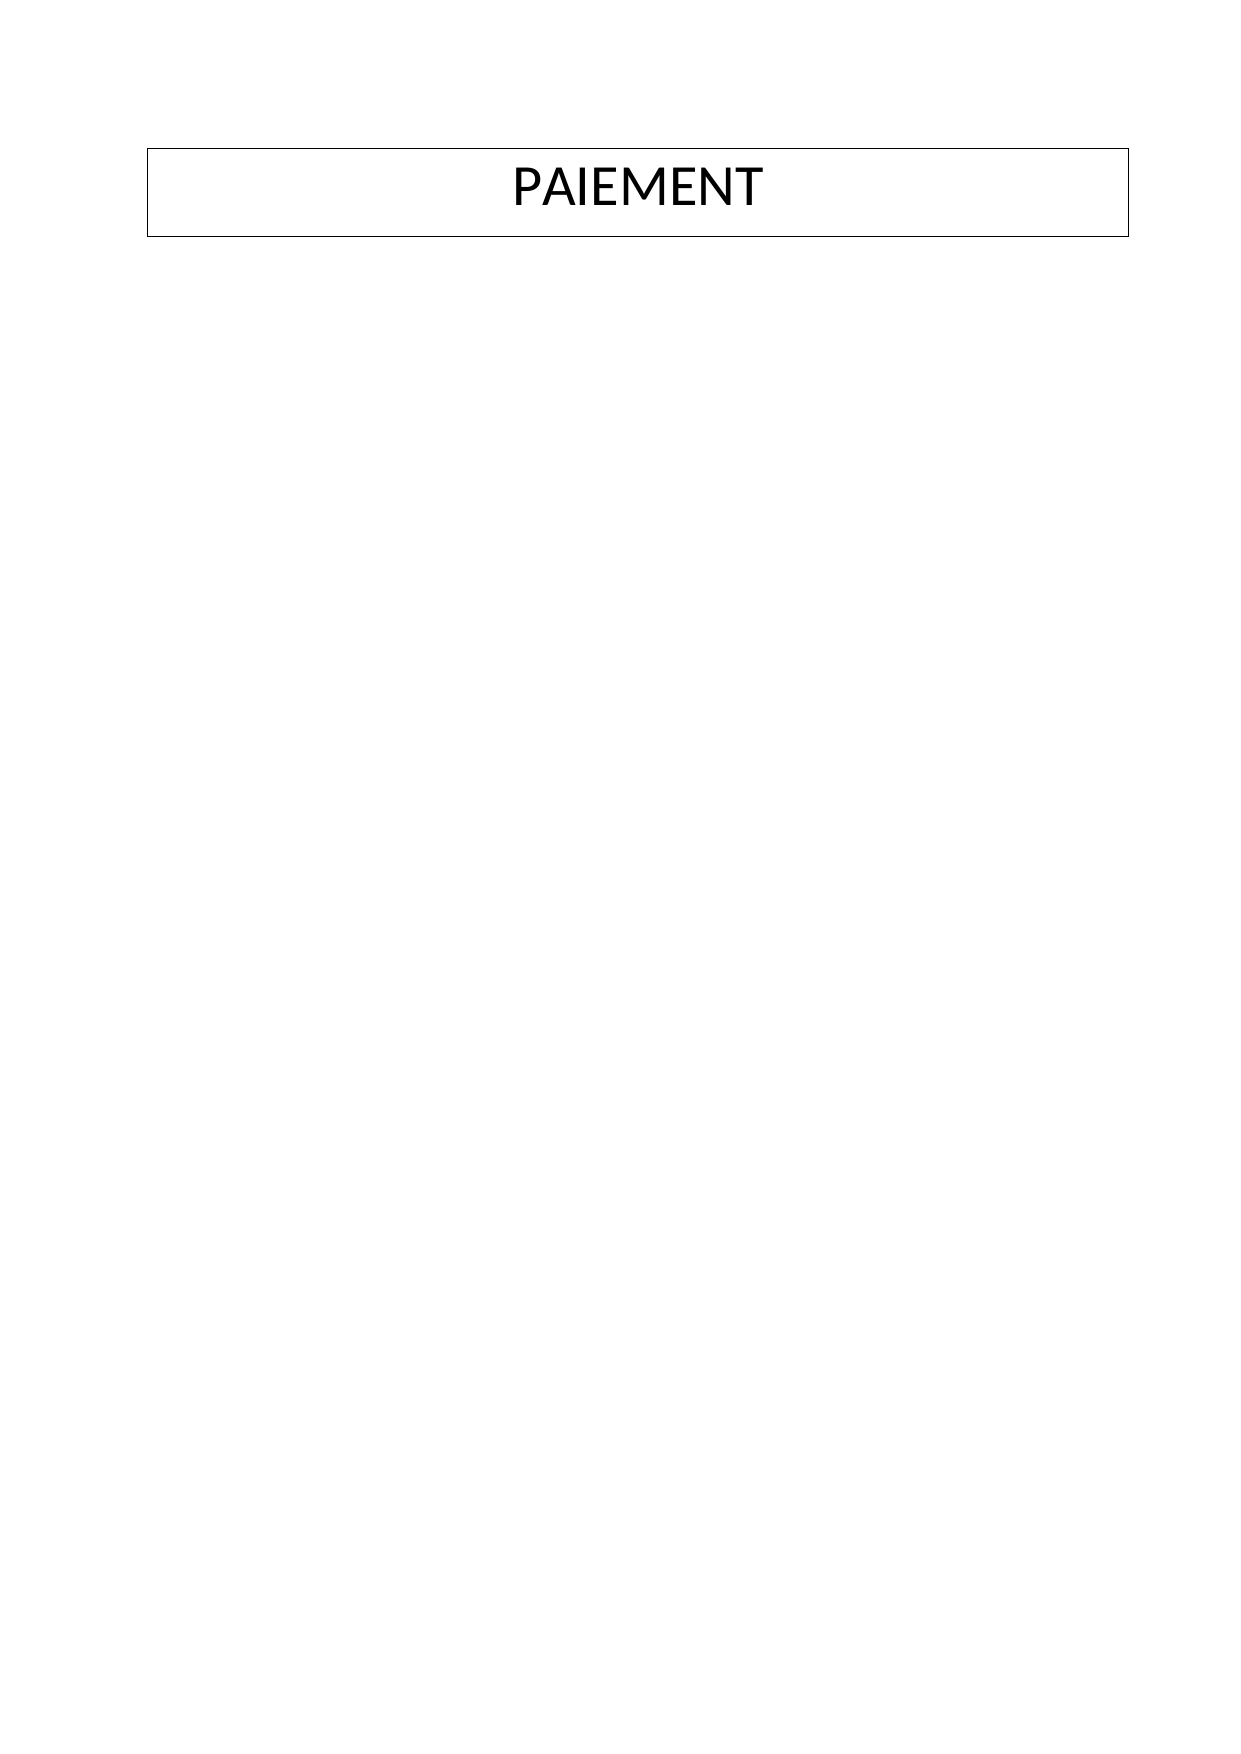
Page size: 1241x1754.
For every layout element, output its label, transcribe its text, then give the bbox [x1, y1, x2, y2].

table_header PAIEMENT [148, 149, 1128, 236]
